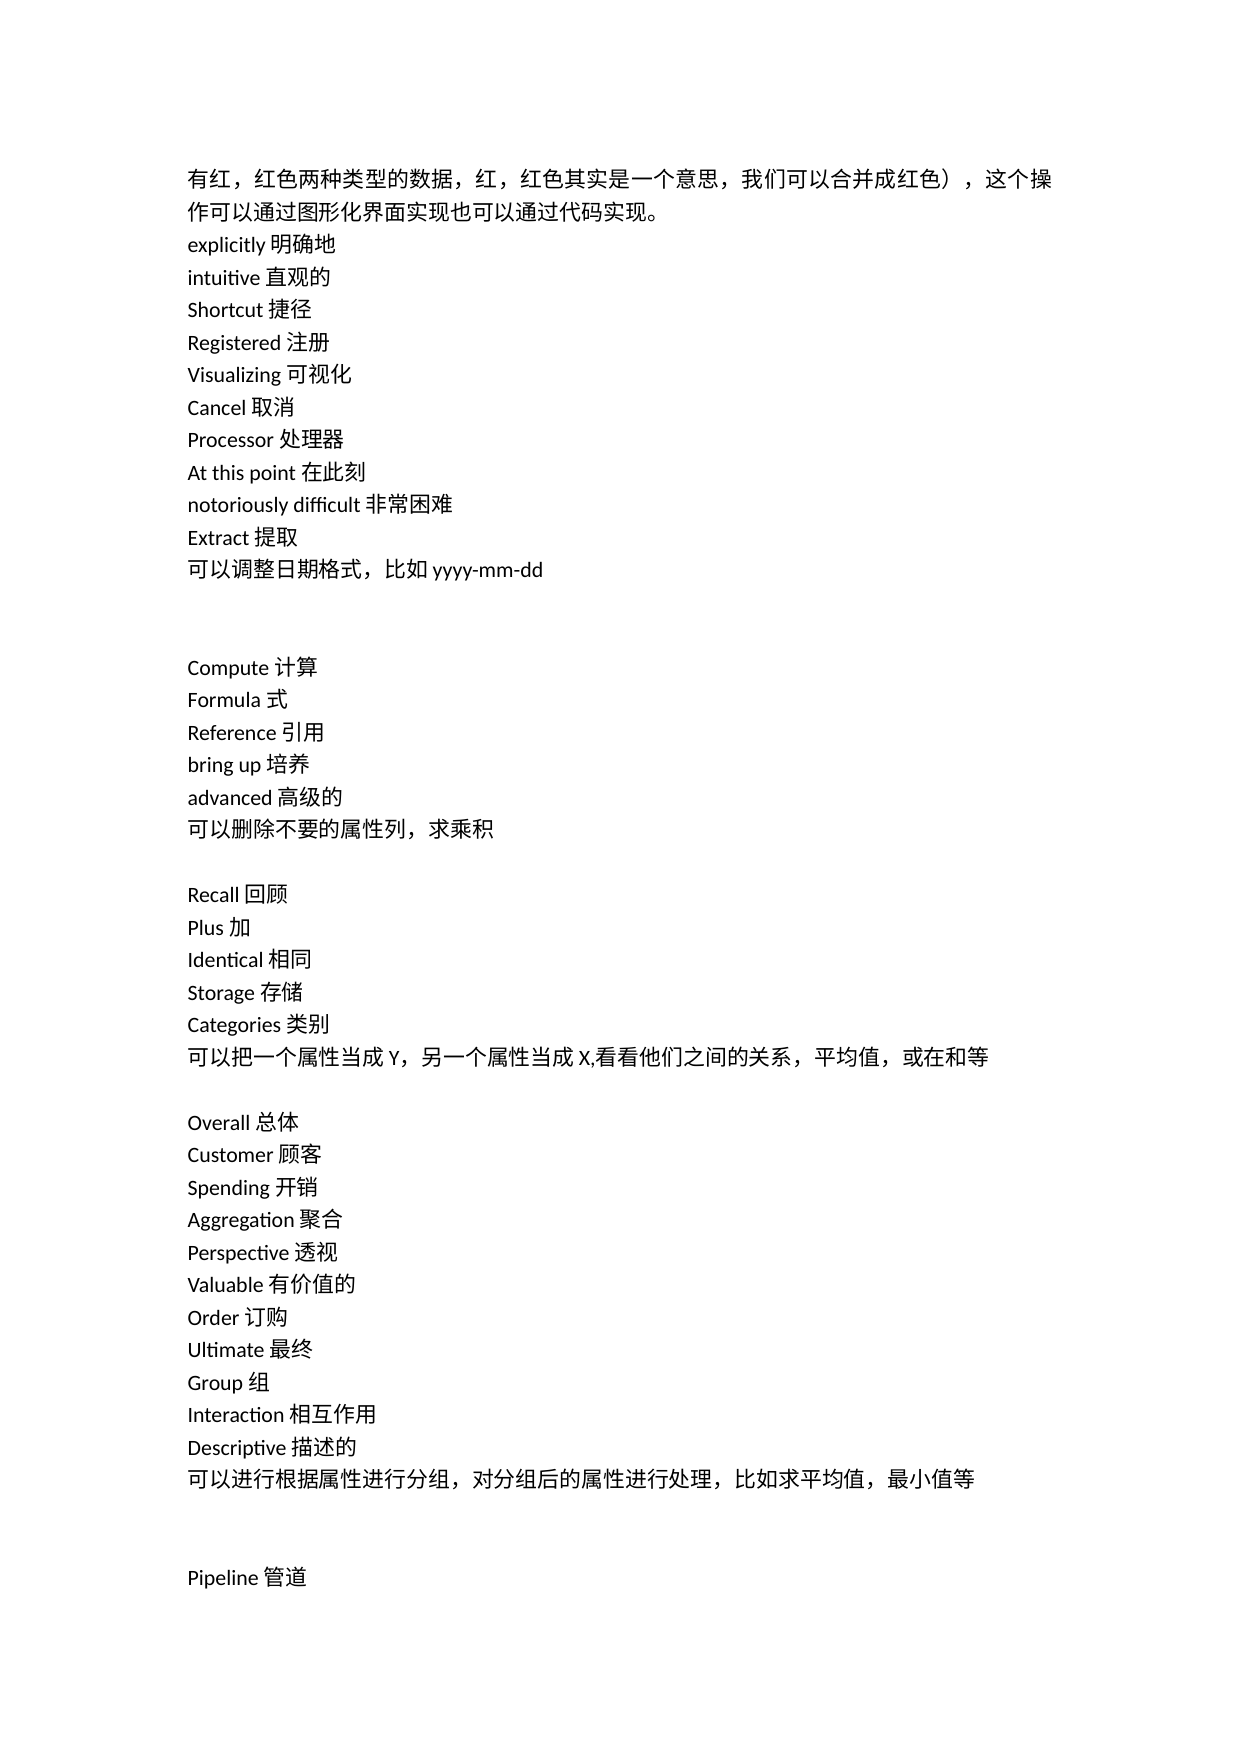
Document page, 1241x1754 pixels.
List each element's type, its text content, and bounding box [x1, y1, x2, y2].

text Group 组 [187, 1364, 1053, 1397]
text Ultimate 最终 [187, 1332, 1053, 1364]
text Identical 相同 [187, 942, 1053, 974]
text Storage 存储 [187, 974, 1053, 1007]
text Formula 式 [187, 682, 1053, 714]
text Cancel 取消 [187, 389, 1053, 422]
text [187, 162, 1053, 227]
text Registered 注册 [187, 324, 1053, 357]
text Descriptive 描述的 [187, 1429, 1053, 1462]
text Extract 提取 [187, 519, 1053, 552]
text notoriously difficult 非常困难 [187, 487, 1053, 519]
text advanced 高级的 [187, 779, 1053, 812]
text Aggregation 聚合 [187, 1202, 1053, 1234]
text intuitive 直观的 [187, 259, 1053, 292]
text Processor 处理器 [187, 422, 1053, 454]
text At this point 在此刻 [187, 454, 1053, 487]
text Plus 加 [187, 909, 1053, 942]
text Categories 类别 [187, 1007, 1053, 1039]
text Visualizing 可视化 [187, 357, 1053, 389]
text bring up 培养 [187, 747, 1053, 779]
text Reference 引用 [187, 714, 1053, 747]
text 可以进行根据属性进行分组，对分组后的属性进行处理，比如求平均值，最小值等 [187, 1462, 1053, 1494]
text Interaction 相互作用 [187, 1397, 1053, 1429]
text Order 订购 [187, 1299, 1053, 1332]
text Pipeline 管道 [187, 1559, 1053, 1592]
text Compute 计算 [187, 649, 1053, 682]
text Overall 总体 [187, 1104, 1053, 1137]
text 可以删除不要的属性列，求乘积 [187, 812, 1053, 844]
text Valuable 有价值的 [187, 1267, 1053, 1299]
text 可以调整日期格式，比如yyyy-mm-dd [187, 552, 1053, 584]
text Spending 开销 [187, 1169, 1053, 1202]
text Perspective 透视 [187, 1234, 1053, 1267]
text Shortcut 捷径 [187, 292, 1053, 324]
text explicitly 明确地 [187, 227, 1053, 259]
text Customer 顾客 [187, 1137, 1053, 1169]
text Recall 回顾 [187, 877, 1053, 909]
text 可以把一个属性当成Y，另一个属性当成X,看看他们之间的关系，平均值，或在和等 [187, 1039, 1053, 1072]
